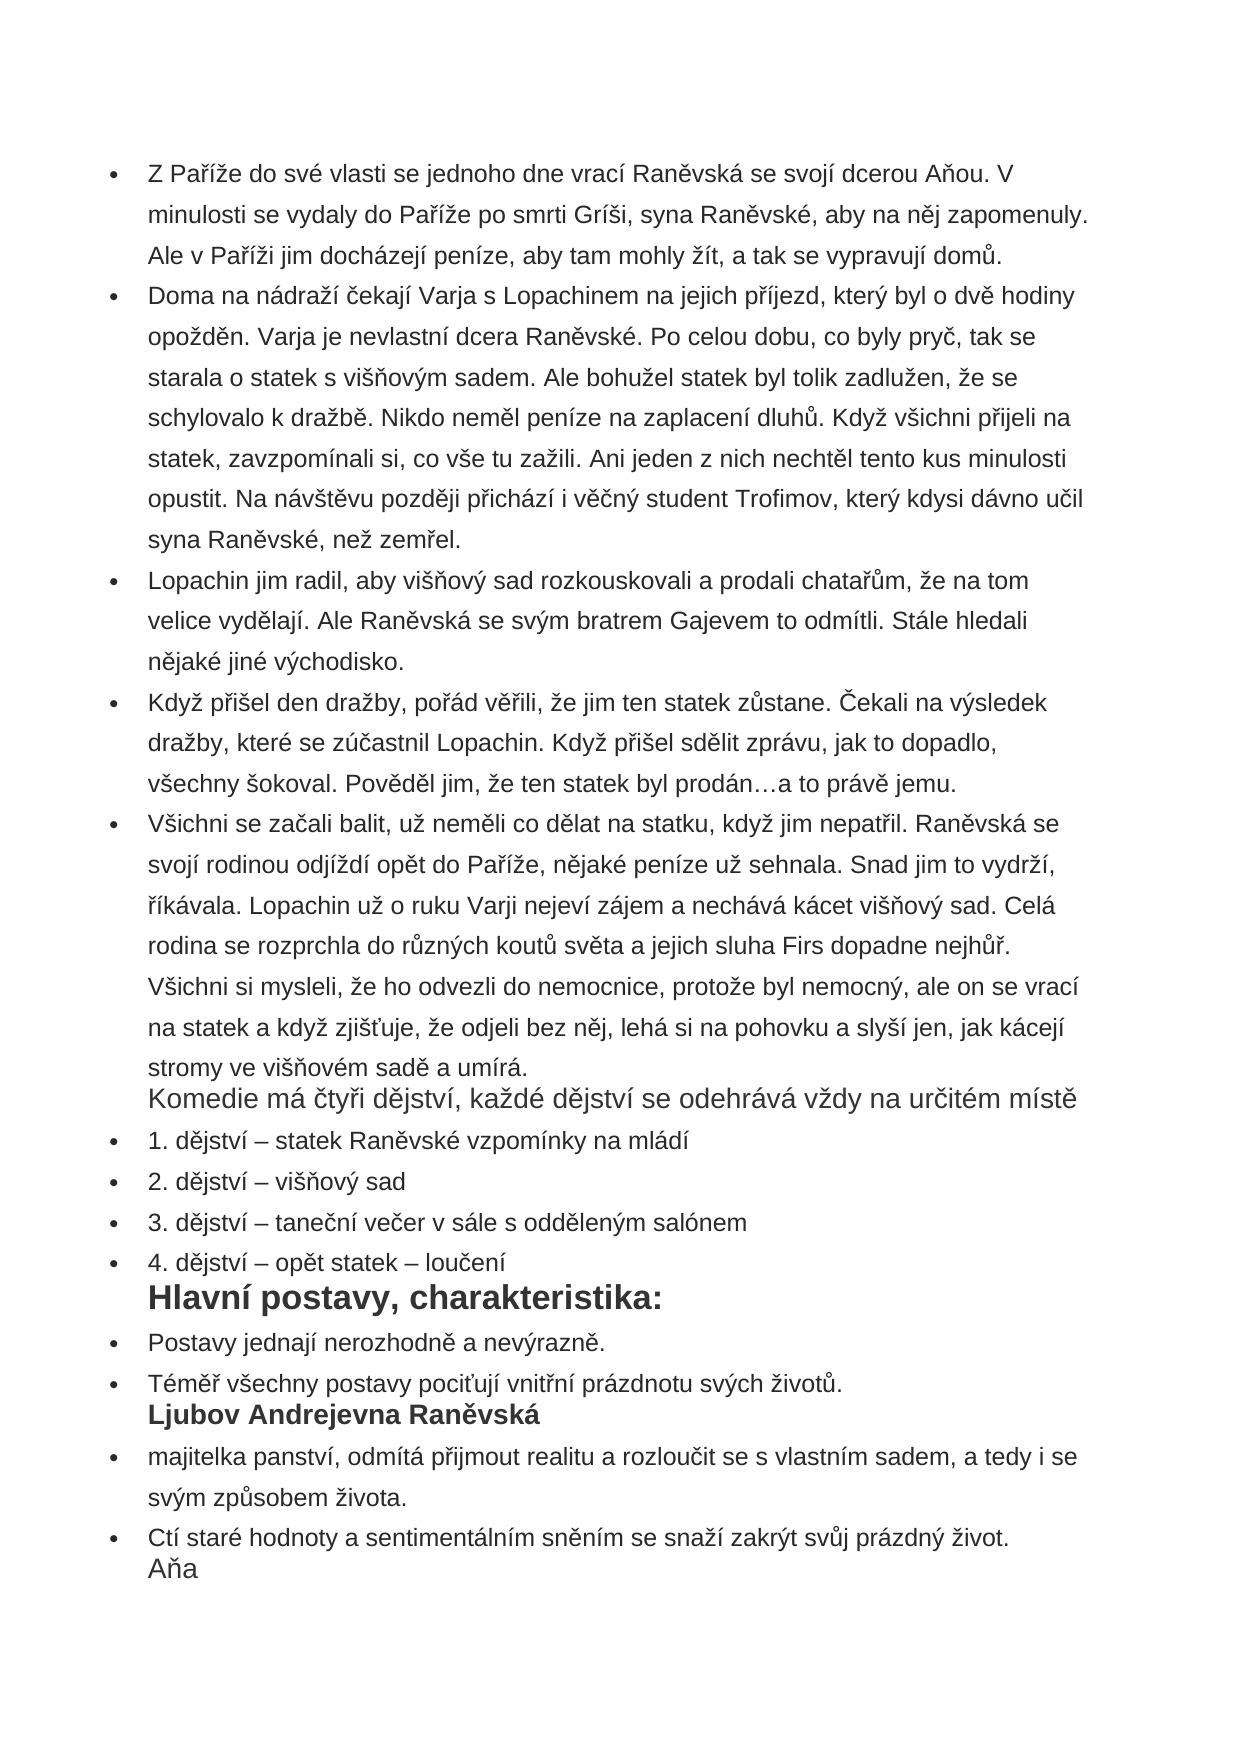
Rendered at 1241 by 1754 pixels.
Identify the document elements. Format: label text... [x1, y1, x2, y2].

text Komedie má čtyři dějství, každé dějství se odehrává vždy na určitém místě [148, 1082, 1093, 1114]
list Doma na nádraží čekají Varja s Lopachinem na jejich příjezd, který byl o dvě hodiny opožděn. Varja je nevlastní dcera Raněvské. Po celou dobu, co byly pryč, tak se starala o statek s višňovým sadem. Ale bohužel statek byl tolik zadlužen, že se schylovalo k dražbě. Nikdo neměl peníze na zaplacení dluhů. Když všichni přijeli na statek, zavzpomínali si, co vše tu zažili. Ani jeden z nich nechtěl tento kus minulosti opustit. Na návštěvu později přichází i věčný student Trofimov, který kdysi dávno učil syna Raněvské, než zemřel. [110, 269, 1093, 554]
list Téměř všechny postavy pociťují vnitřní prázdnotu svých životů. [110, 1357, 1093, 1398]
list Z Paříže do své vlasti se jednoho dne vrací Raněvská se svojí dcerou Aňou. V minulosti se vydaly do Paříže po smrti Gríši, syna Raněvské, aby na něj zapomenuly. Ale v Paříži jim docházejí peníze, aby tam mohly žít, a tak se vypravují domů. [110, 148, 1093, 269]
list Když přišel den dražby, pořád věřili, že jim ten statek zůstane. Čekali na výsledek dražby, které se zúčastnil Lopachin. Když přišel sdělit zprávu, jak to dopadlo, všechny šokoval. Pověděl jim, že ten statek byl prodán…a to právě jemu. [110, 676, 1093, 798]
list majitelka panství, odmítá přijmout realitu a rozloučit se s vlastním sadem, a tedy i se svým způsobem života. [110, 1430, 1093, 1511]
list 1. dějství – statek Raněvské vzpomínky na mládí [110, 1114, 1093, 1155]
list Lopachin jim radil, aby višňový sad rozkouskovali a prodali chatařům, že na tom velice vydělají. Ale Raněvská se svým bratrem Gajevem to odmítli. Stále hledali nějaké jiné východisko. [110, 554, 1093, 676]
list 2. dějství – višňový sad [110, 1155, 1093, 1196]
list Ctí staré hodnoty a sentimentálním sněním se snaží zakrýt svůj prázdný život. [110, 1511, 1093, 1552]
list 3. dějství – taneční večer v sále s odděleným salónem [110, 1196, 1093, 1236]
list 4. dějství – opět statek – loučení [110, 1236, 1093, 1277]
text Ljubov Andrejevna Raněvská [148, 1398, 1093, 1430]
list Postavy jednají nerozhodně a nevýrazně. [110, 1316, 1093, 1357]
text Aňa [148, 1552, 1093, 1584]
list Všichni se začali balit, už neměli co dělat na statku, když jim nepatřil. Raněvská se svojí rodinou odjíždí opět do Paříže, nějaké peníze už sehnala. Snad jim to vydrží, říkávala. Lopachin už o ruku Varji nejeví zájem a nechává kácet višňový sad. Celá rodina se rozprchla do různých koutů světa a jejich sluha Firs dopadne nejhůř. Všichni si mysleli, že ho odvezli do nemocnice, protože byl nemocný, ale on se vrací na statek a když zjišťuje, že odjeli bez něj, lehá si na pohovku a slyší jen, jak kácejí stromy ve višňovém sadě a umírá. [110, 798, 1093, 1082]
text Hlavní postavy, charakteristika: [148, 1277, 1093, 1316]
